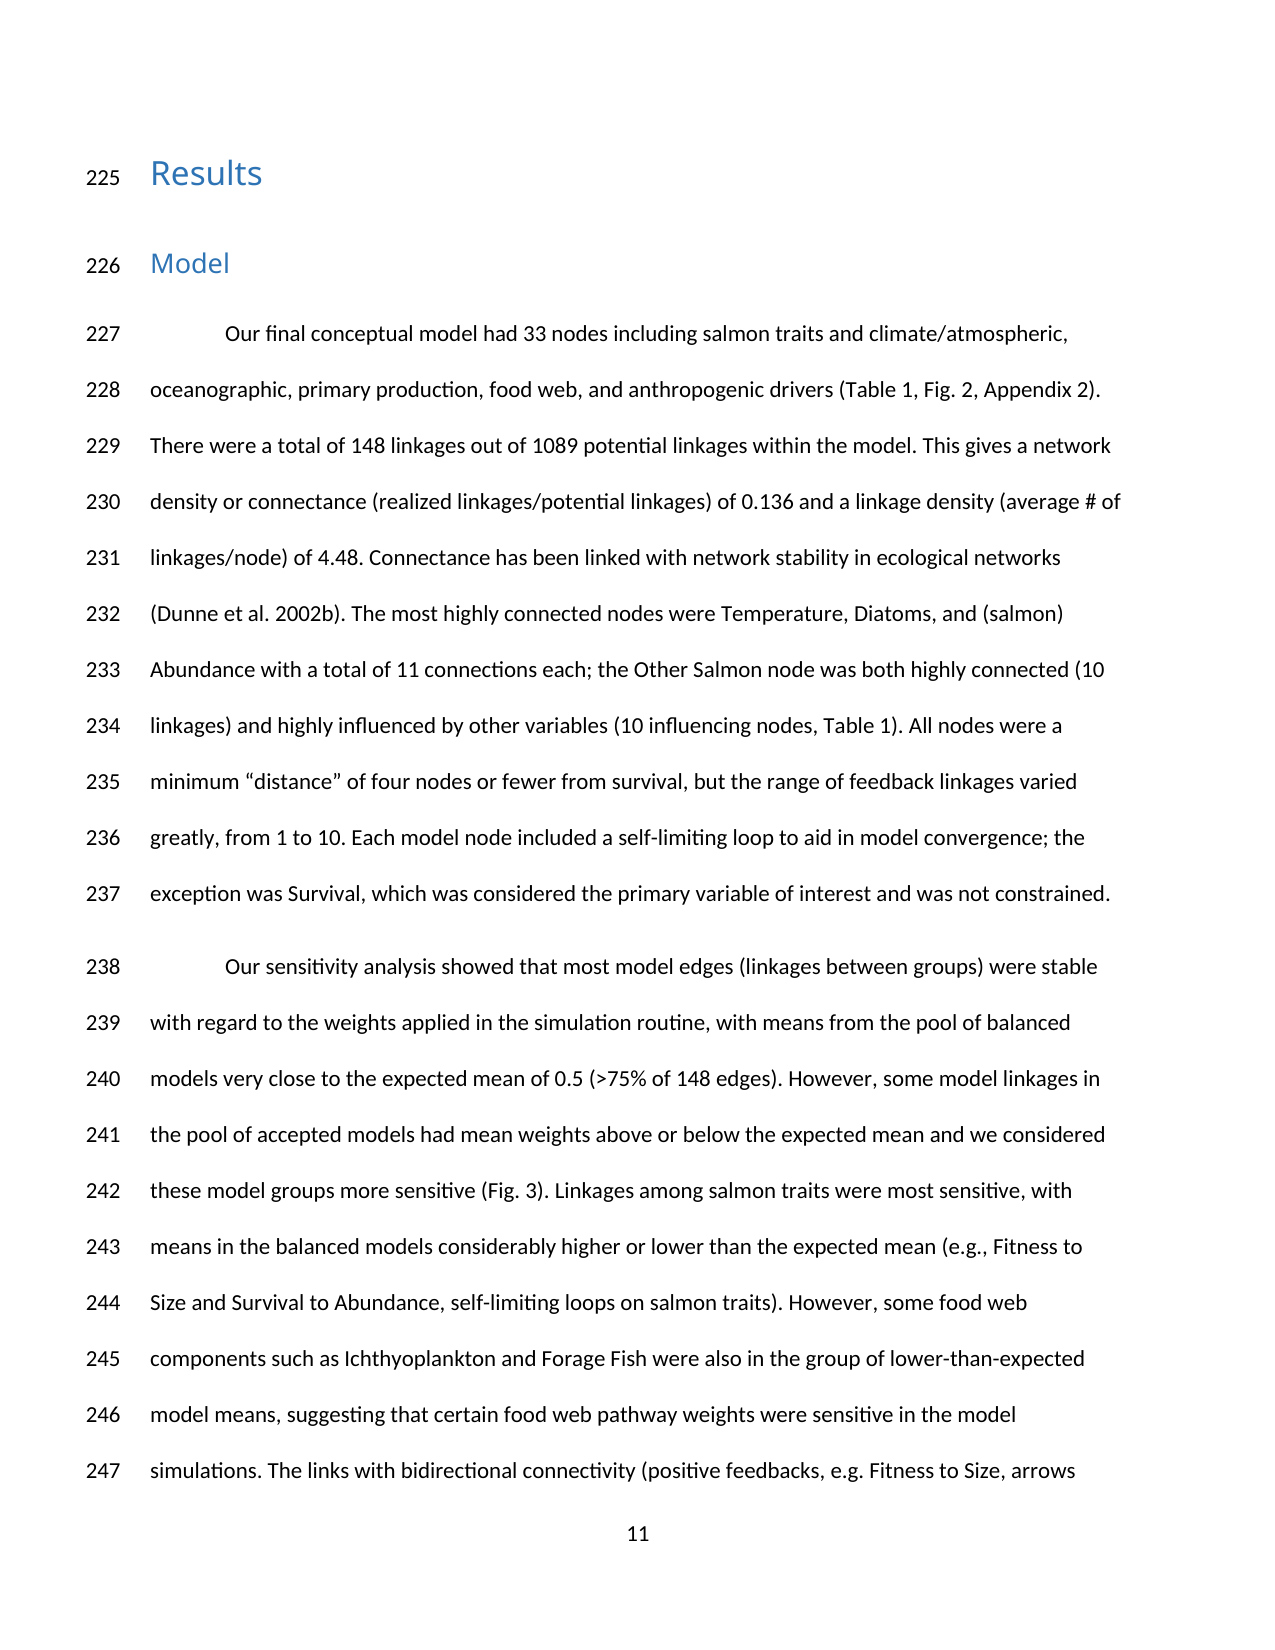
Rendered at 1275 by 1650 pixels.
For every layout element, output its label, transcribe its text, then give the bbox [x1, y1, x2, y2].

subtitle Results [150, 150, 1125, 195]
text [150, 952, 1125, 1484]
subtitle Model [150, 245, 1125, 282]
text Our final conceptual model had 33 nodes including salmon traits and climate/atmospheric, oceanographic, primary production, food web, and anthropogenic drivers (Table 1, Fig. 2, Appendix 2). There were a total of 148 linkages out of 1089 potential linkages within the model. This gives a network density or connectance (realized linkages/potential linkages) of 0.136 and a linkage density (average # of linkages/node) of 4.48. Connectance has been linked with network stability in ecological networks (Dunne et al. 2002b). The most highly connected nodes were Temperature, Diatoms, and (salmon) Abundance with a total of 11 connections each; the Other Salmon node was both highly connected (10 linkages) and highly influenced by other variables (10 influencing nodes, Table 1). All nodes were a minimum “distance” of four nodes or fewer from survival, but the range of feedback linkages varied greatly, from 1 to 10. Each model node included a self-limiting loop to aid in model convergence; the exception was Survival, which was considered the primary variable of interest and was not constrained. [150, 319, 1125, 907]
